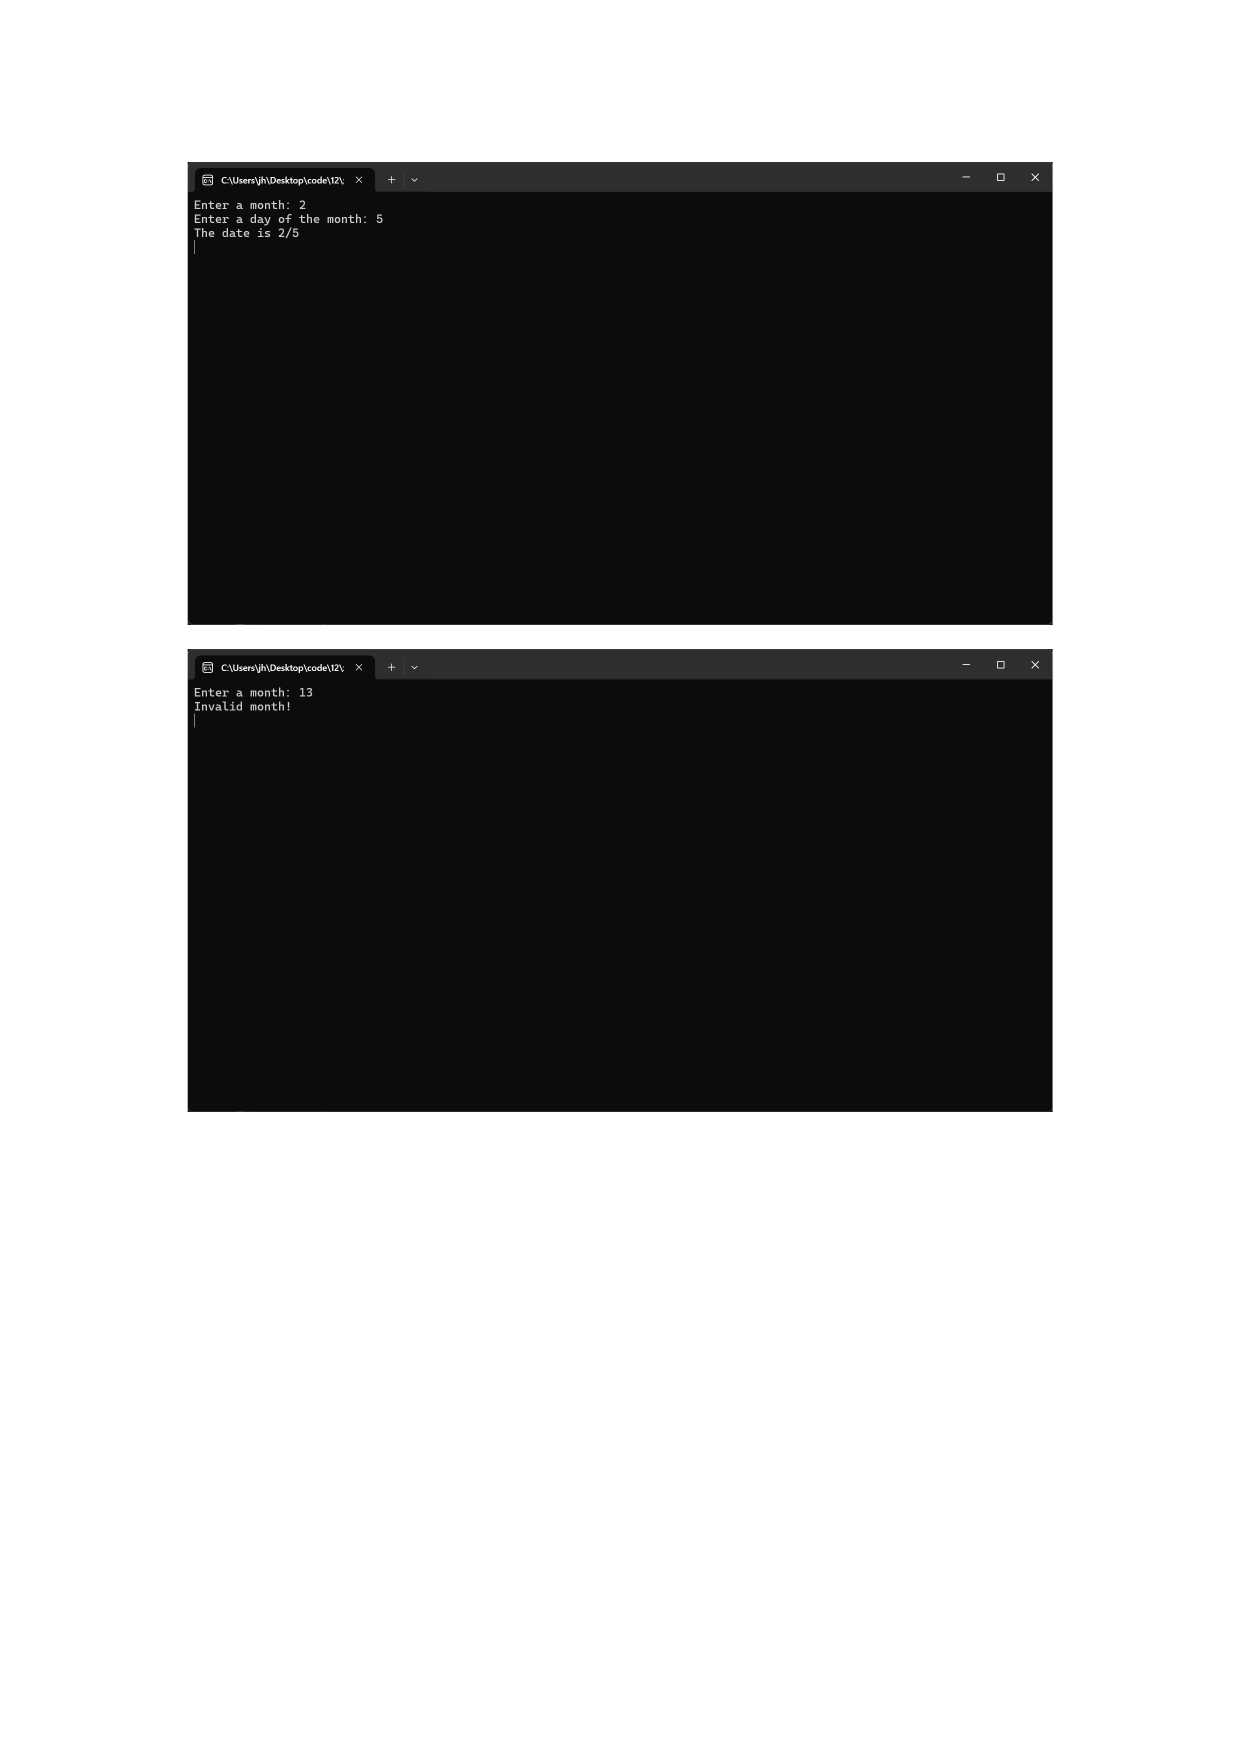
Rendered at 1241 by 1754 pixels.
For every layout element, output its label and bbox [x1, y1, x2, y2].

picture [187, 162, 1053, 625]
picture [187, 649, 1053, 1112]
